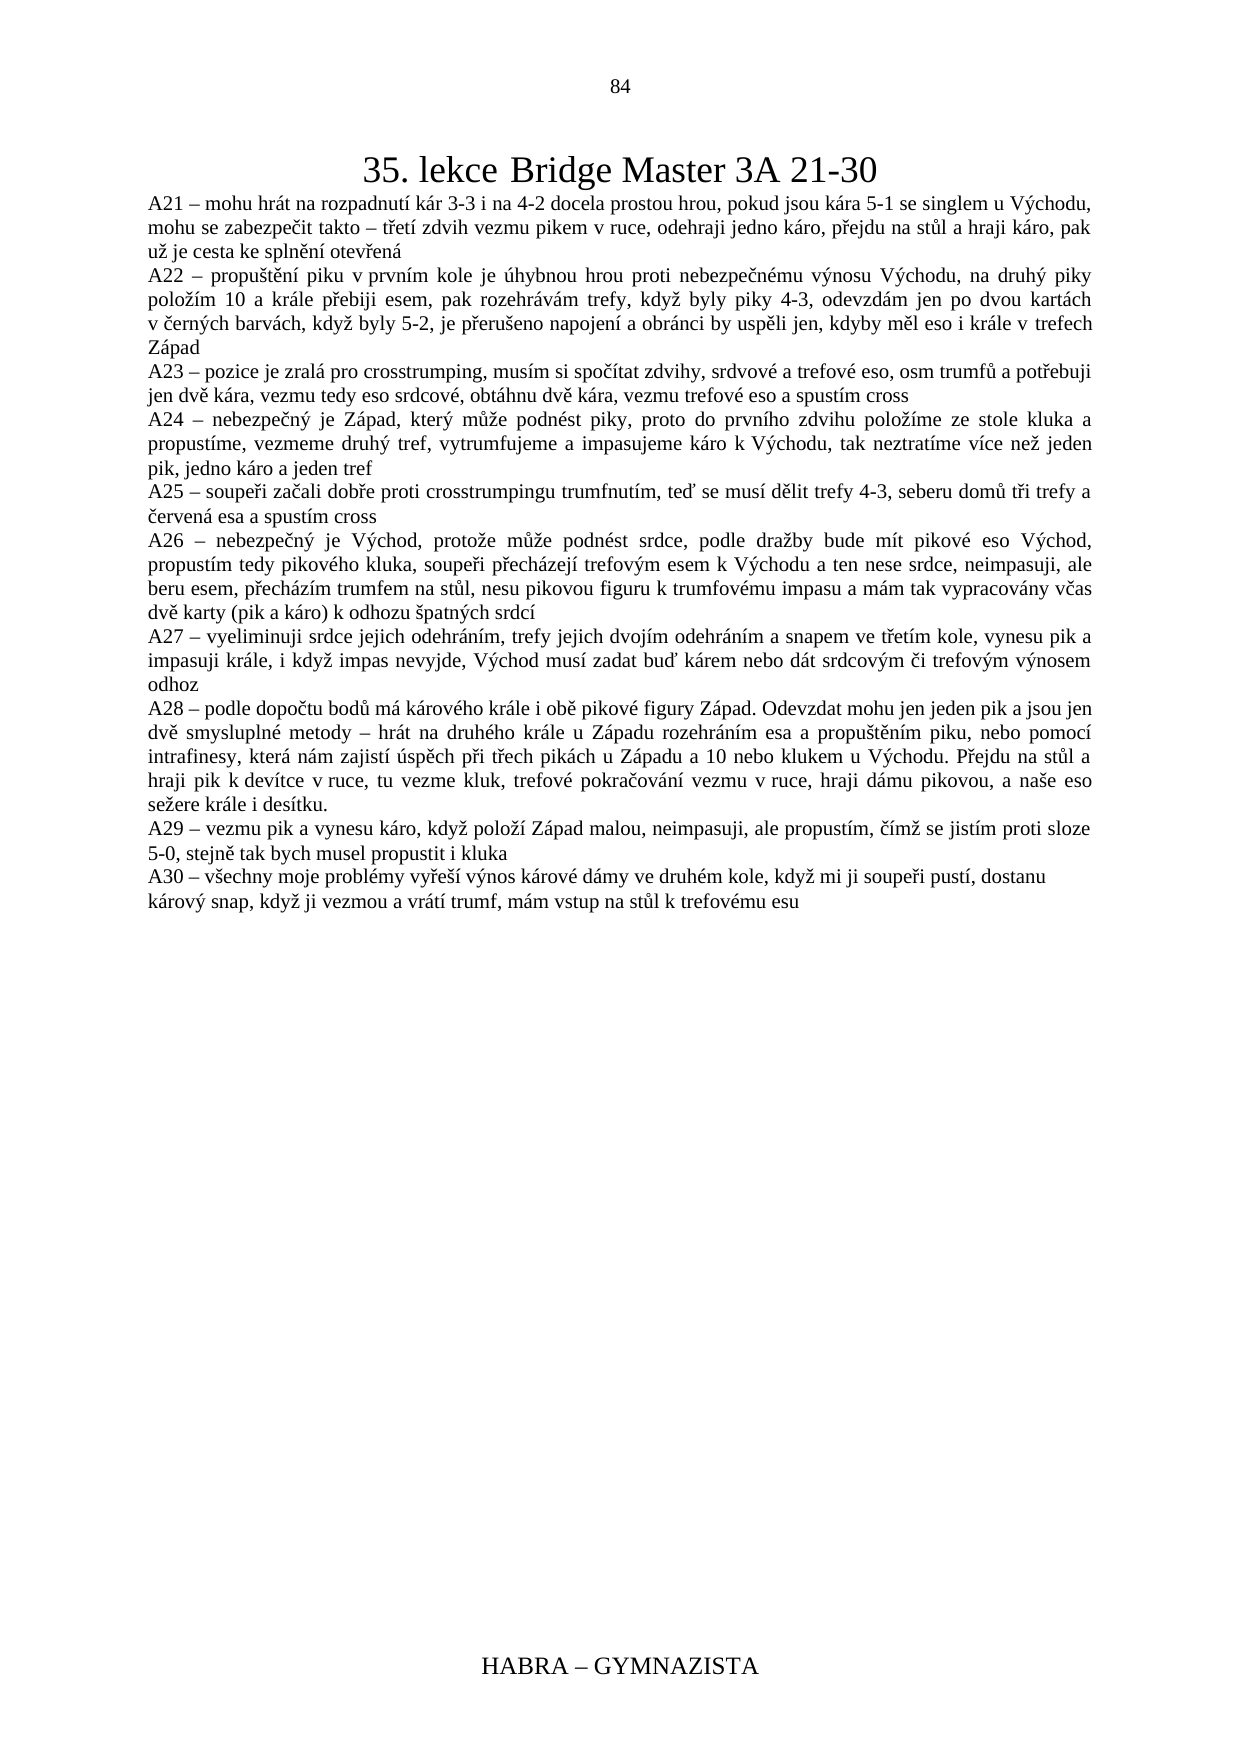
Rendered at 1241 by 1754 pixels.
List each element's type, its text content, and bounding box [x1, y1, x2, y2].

text A23 – pozice je zralá pro crosstrumping, musím si spočítat zdvihy, srdvové a trefové eso, osm trumfů a potřebuji jen dvě kára, vezmu tedy eso srdcové, obtáhnu dvě kára, vezmu trefové eso a spustím cross [148, 359, 1093, 407]
text A30 – všechny moje problémy vyřeší výnos kárové dámy ve druhém kole, když mi ji soupeři pustí, dostanu kárový snap, když ji vezmou a vrátí trumf, mám vstup na stůl k trefovému esu [148, 864, 1093, 913]
text A25 – soupeři začali dobře proti crosstrumpingu trumfnutím, teď se musí dělit trefy 4-3, seberu domů tři trefy a červená esa a spustím cross [148, 479, 1093, 528]
text A21 – mohu hrát na rozpadnutí kár 3-3 i na 4-2 docela prostou hrou, pokud jsou kára 5-1 se singlem u Východu, mohu se zabezpečit takto – třetí zdvih vezmu pikem v ruce, odehraji jedno káro, přejdu na stůl a hraji káro, pak už je cesta ke splnění otevřená [148, 191, 1093, 263]
text A22 – propuštění piku v prvním kole je úhybnou hrou proti nebezpečnému výnosu Východu, na druhý piky položím krále přebiji esem, pak rozehrávám trefy, když byly piky 4-3, odevzdám jen po dvou kartách v černých barvách, když byly 5-2, je přerušeno napojení a obránci by uspěli jen, kdyby měl eso i krále v trefech Západ [148, 263, 1093, 359]
subtitle 35. lekce Bridge Master 3A 21-30 [148, 148, 1093, 191]
text A26 – nebezpečný je Východ, protože může podnést srdce, podle dražby bude mít pikové eso Východ, propustím tedy pikového kluka, soupeři přecházejí trefovým esem k Východu a ten nese srdce, neimpasuji, ale beru esem, přecházím trumfem na stůl, nesu pikovou figuru k trumfovému impasu a mám tak vypracovány včas dvě karty (pik a káro) k odhozu špatných srdcí [148, 528, 1093, 624]
text A24 – nebezpečný je Západ, který může podnést piky, proto do prvního zdvihu položíme ze stole kluka a propustíme, vezmeme druhý tref, vytrumfujeme a impasujeme káro k Východu, tak neztratíme více než jeden pik, jedno káro a jeden tref [148, 407, 1093, 479]
text A27 – vyeliminuji srdce jejich odehráním, trefy jejich dvojím odehráním a snapem ve třetím kole, vynesu pik a impasuji krále, i když impas nevyjde, Východ musí zadat buď kárem nebo dát srdcovým či trefovým výnosem odhoz [148, 624, 1093, 696]
text A28 – podle dopočtu bodů má kárového krále i obě pikové figury Západ. Odevzdat mohu jen jeden pik a jsou jen dvě smysluplné metody – hrát na druhého krále u Západu rozehráním esa a propuštěním piku, nebo pomocí intrafinesy, která nám zajistí úspěch při třech pikách u Západu a 10 nebo klukem u Východu. Přejdu na stůl a hraji pik k devítce v ruce, tu vezme kluk, trefové pokračování vezmu v ruce, hraji dámu pikovou, a naše eso sežere krále i desítku. [148, 696, 1093, 816]
text A29 – vezmu pik a vynesu káro, když položí Západ malou, neimpasuji, ale propustím, čímž se jistím proti sloze 5-0, stejně tak bych musel propustit i kluka [148, 816, 1093, 864]
